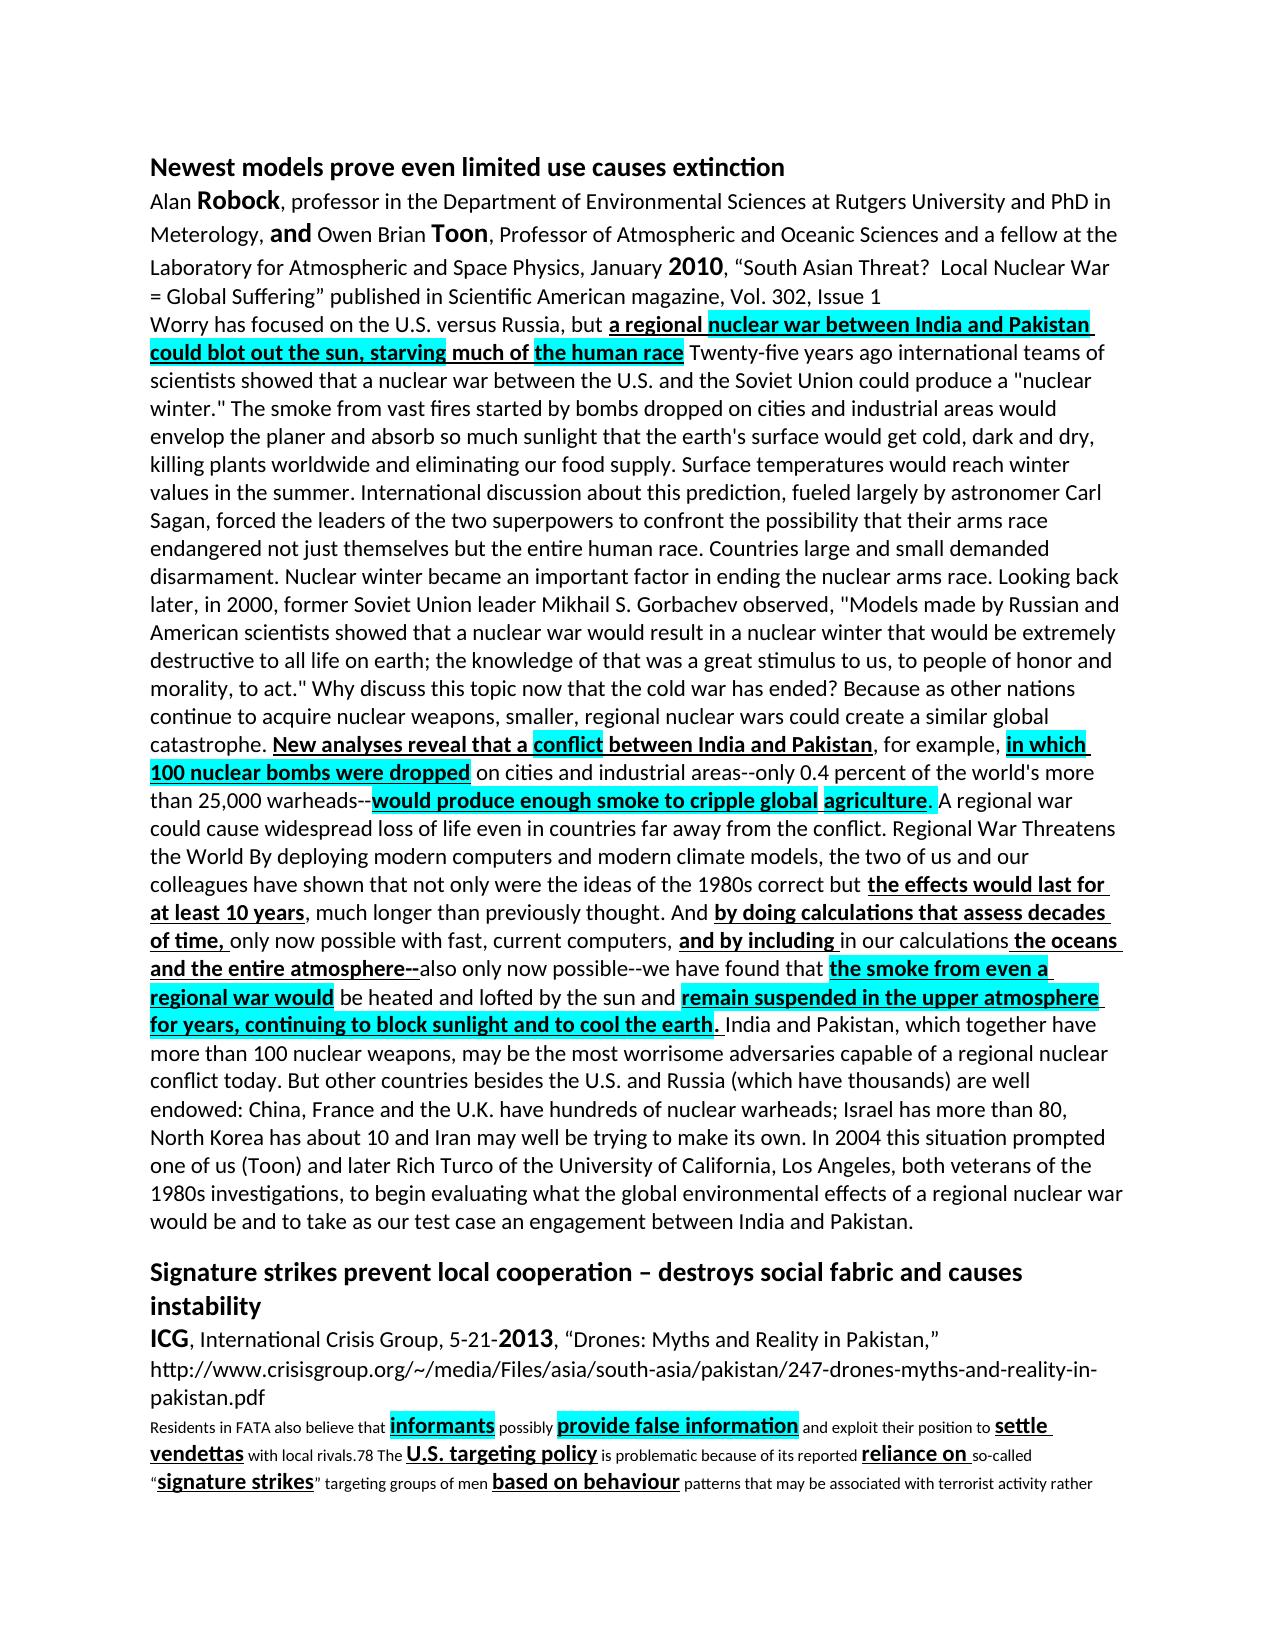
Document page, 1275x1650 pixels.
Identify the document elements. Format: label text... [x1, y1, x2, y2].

text Worry has focused on the U.S. versus Russia, but a regional nuclear war between India and Pakistan could blot out the sun, starving much of the human race Twenty-five years ago international teams of scientists showed that a nuclear war between the U.S. and the Soviet Union could produce a "nuclear winter." The smoke from vast fires started by bombs dropped on cities and industrial areas would envelop the planer and absorb so much sunlight that the earth's surface would get cold, dark and dry, killing plants worldwide and eliminating our food supply. Surface temperatures would reach winter values in the summer. International discussion about this prediction, fueled largely by astronomer Carl Sagan, forced the leaders of the two superpowers to confront the possibility that their arms race endangered not just themselves but the entire human race. Countries large and small demanded disarmament. Nuclear winter became an important factor in ending the nuclear arms race. Looking back later, in 2000, former Soviet Union leader Mikhail S. Gorbachev observed, "Models made by Russian and American scientists showed that a nuclear war would result in a nuclear winter that would be extremely destructive to all life on earth; the knowledge of that was a great stimulus to us, to people of honor and morality, to act." Why discuss this topic now that the cold war has ended? Because as other nations continue to acquire nuclear weapons, smaller, regional nuclear wars could create a similar global catastrophe. New analyses reveal that a conflict between India and Pakistan, for example, in which 100 nuclear bombs were dropped on cities and industrial areas--only 0.4 percent of the world's more than 25,000 warheads--would produce enough smoke to cripple global agriculture. A regional war could cause widespread loss of life even in countries far away from the conflict. Regional War Threatens the World By deploying modern computers and modern climate models, the two of us and our colleagues have shown that not only were the ideas of the 1980s correct but the effects would last for at least 10 years, much longer than previously thought. And by doing calculations that assess decades of time, only now possible with fast, current computers, and by including in our calculations the oceans and the entire atmosphere--also only now possible--we have found that the smoke from even a regional war would be heated and lofted by the sun and remain suspended in the upper atmosphere for years, continuing to block sunlight and to cool the earth. India and Pakistan, which together have more than 100 nuclear weapons, may be the most worrisome adversaries capable of a regional nuclear conflict today. But other countries besides the U.S. and Russia (which have thousands) are well endowed: China, France and the U.K. have hundreds of nuclear warheads; Israel has more than 80, North Korea has about 10 and Iran may well be trying to make its own. In 2004 this situation prompted one of us (Toon) and later Rich Turco of the University of California, Los Angeles, both veterans of the 1980s investigations, to begin evaluating what the global environmental effects of a regional nuclear war would be and to take as our test case an engagement between India and Pakistan. [150, 310, 1125, 1235]
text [150, 1411, 1125, 1495]
text Alan Robock, professor in the Department of Environmental Sciences at Rutgers University and PhD in Meterology, and Owen Brian Toon, Professor of Atmospheric and Oceanic Sciences and a fellow at the Laboratory for Atmospheric and Space Physics, January 2010, “South Asian Threat? Local Nuclear War = Global Suffering” published in Scientific American magazine, Vol. 302, Issue 1 [150, 183, 1125, 310]
subtitle Signature strikes prevent local cooperation – destroys social fabric and causes instability [150, 1256, 1125, 1322]
text ICG, International Crisis Group, 5-21-2013, “Drones: Myths and Reality in Pakistan,” http://www.crisisgroup.org/~/media/Files/asia/south-asia/pakistan/247-drones-myths-and-reality-in-pakistan.pdf [150, 1322, 1125, 1411]
subtitle Newest models prove even limited use causes extinction [150, 150, 1125, 183]
